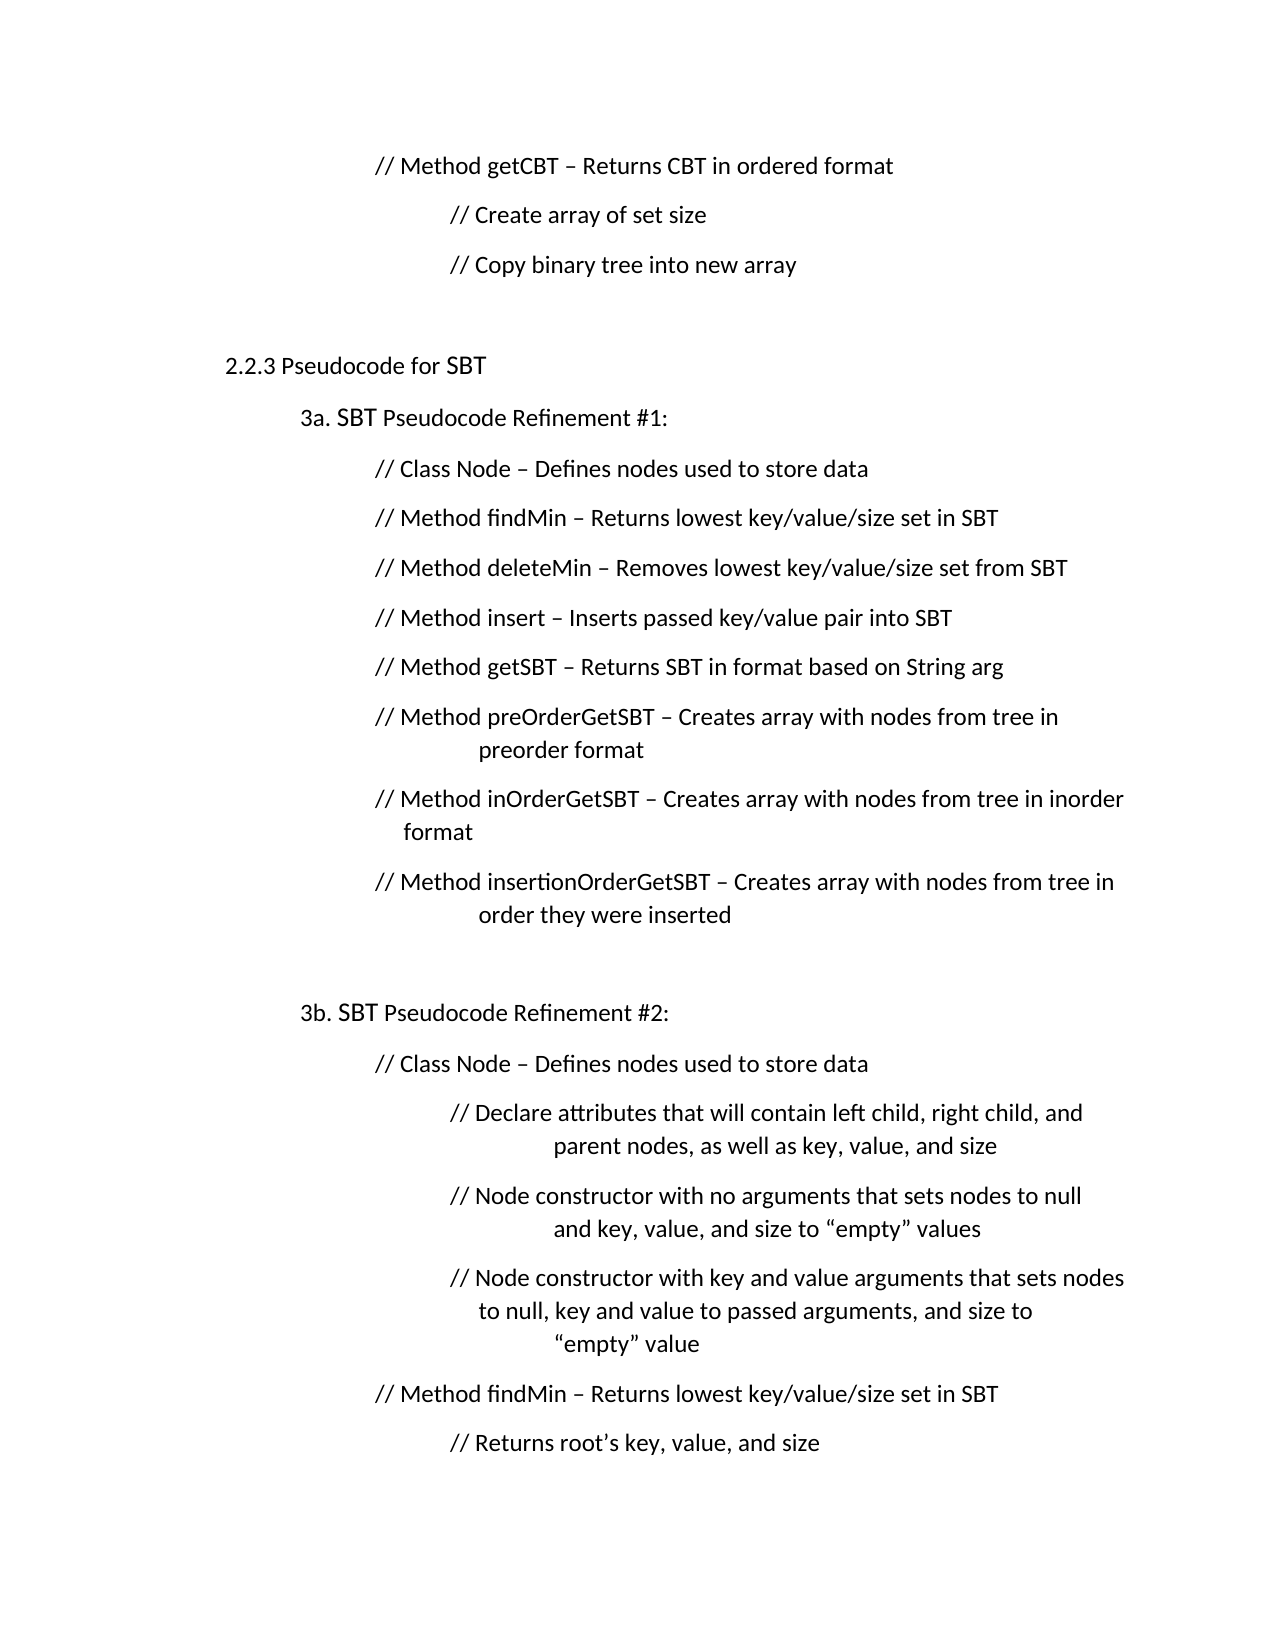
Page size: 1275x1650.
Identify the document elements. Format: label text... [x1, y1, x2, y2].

text // Create array of set size [150, 199, 1125, 230]
text 3a. SBT Pseudocode Refinement #1: [150, 401, 1125, 434]
text // Copy binary tree into new array [150, 249, 1125, 280]
text // Method getSBT – Returns SBT in format based on String arg [150, 651, 1125, 682]
text // Method insert – Inserts passed key/value pair into SBT [150, 602, 1125, 632]
text // Method findMin – Returns lowest key/value/size set in SBT [150, 1378, 1125, 1408]
text // Method deleteMin – Removes lowest key/value/size set from SBT [150, 552, 1125, 583]
text // Method insertionOrderGetSBT – Creates array with nodes from tree in order they were inserted [150, 866, 1125, 929]
text // Returns root’s key, value, and size [150, 1427, 1125, 1458]
text // Method findMin – Returns lowest key/value/size set in SBT [150, 502, 1125, 533]
text // Class Node – Defines nodes used to store data [150, 453, 1125, 483]
text // Node constructor with no arguments that sets nodes to null and key, value, and size to “empty” values [150, 1180, 1125, 1243]
text // Method inOrderGetSBT – Creates array with nodes from tree in inorder format [150, 783, 1125, 847]
text 3b. SBT Pseudocode Refinement #2: [150, 995, 1125, 1028]
text // Node constructor with key and value arguments that sets nodes to null, key and value to passed arguments, and size to “empty” value [150, 1262, 1125, 1359]
text 2.2.3 Pseudocode for SBT [150, 348, 1125, 381]
text // Declare attributes that will contain left child, right child, and parent nodes, as well as key, value, and size [150, 1097, 1125, 1161]
text // Method preOrderGetSBT – Creates array with nodes from tree in preorder format [150, 701, 1125, 764]
text // Class Node – Defines nodes used to store data [150, 1048, 1125, 1078]
text // Method getCBT – Returns CBT in ordered format [150, 150, 1125, 181]
